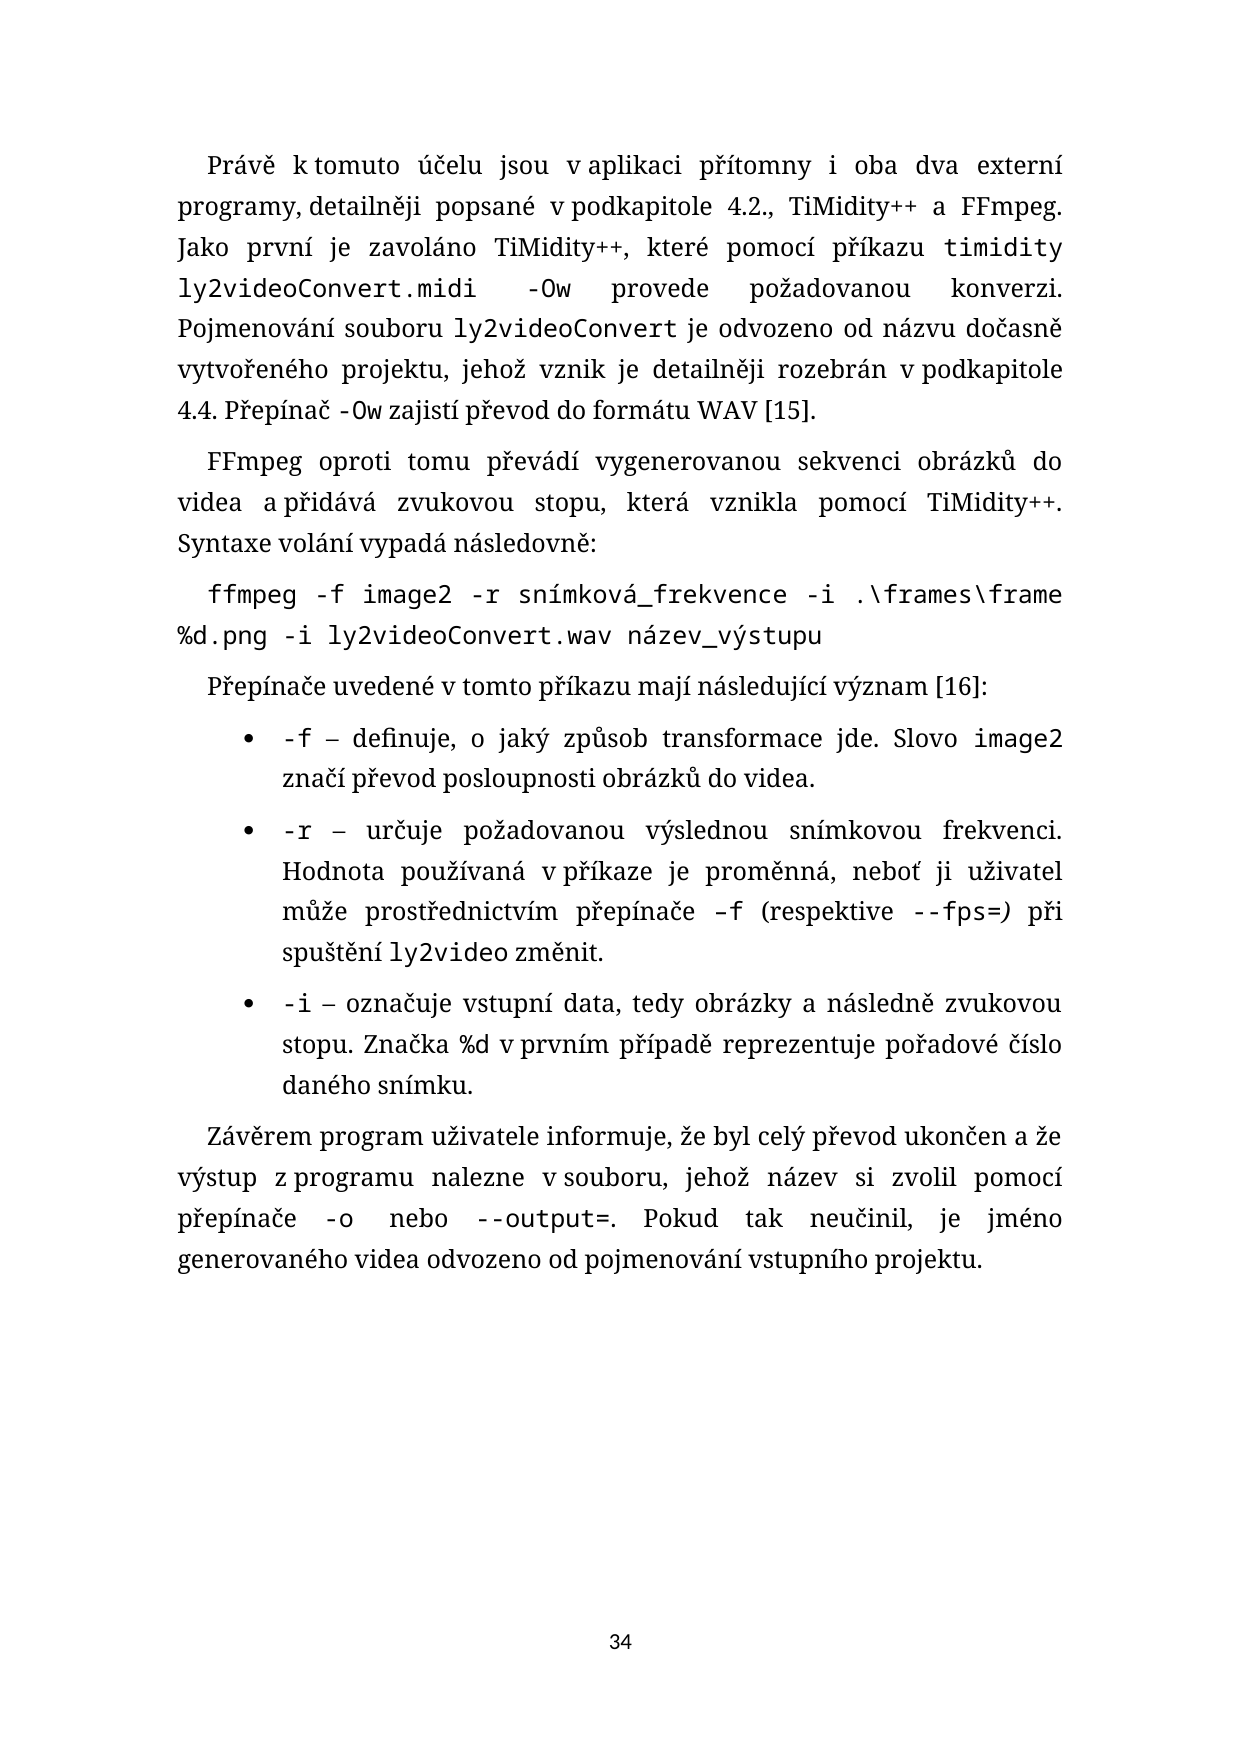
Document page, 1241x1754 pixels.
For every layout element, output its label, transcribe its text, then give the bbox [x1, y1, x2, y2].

list -f – definuje, o jaký způsob transformace jde. Slovo image2 značí převod posloupnosti obrázků do videa. [244, 720, 1063, 795]
list -i – označuje vstupní data, tedy obrázky a následně zvukovou stopu. Značka %d v prvním případě reprezentuje pořadové číslo daného snímku. [244, 986, 1063, 1102]
text FFmpeg oproti tomu převádí vygenerovanou sekvenci obrázků do videa a přidává zvukovou stopu, která vznikla pomocí TiMidity++. Syntaxe volání vypadá následovně: [177, 444, 1063, 560]
text Závěrem program uživatele informuje, že byl celý převod ukončen a že výstup z programu nalezne v souboru, jehož název si zvolil pomocí přepínače -o nebo --output=. Pokud tak neučinil, je jméno generovaného videa odvozeno od pojmenování vstupního projektu. [177, 1119, 1063, 1276]
text Přepínače uvedené v tomto příkazu mají následující význam [16]: [177, 669, 1063, 703]
list -r – určuje požadovanou výslednou snímkovou frekvenci. Hodnota používaná v příkaze je proměnná, neboť ji uživatel může prostřednictvím přepínače –f (respektive --fps=) při spuštění ly2video změnit. [244, 812, 1063, 969]
text Právě k tomuto účelu jsou v aplikaci přítomny i oba dva externí programy, detailněji popsané v podkapitole 4.2., TiMidity++ a FFmpeg. Jako první je zavoláno TiMidity++, které pomocí příkazu timidity ly2videoConvert.midi -Ow provede požadovanou konverzi. Pojmenování souboru ly2videoConvert je odvozeno od názvu dočasně vytvořeného projektu, jehož vznik je detailněji rozebrán v podkapitole 4.4. Přepínač -Ow zajistí převod do formátu WAV [15]. [177, 148, 1063, 427]
text ffmpeg -f image2 -r snímková_frekvence -i .\frames\frame%d.png -i ly2videoConvert.wav název_výstupu [177, 577, 1063, 652]
